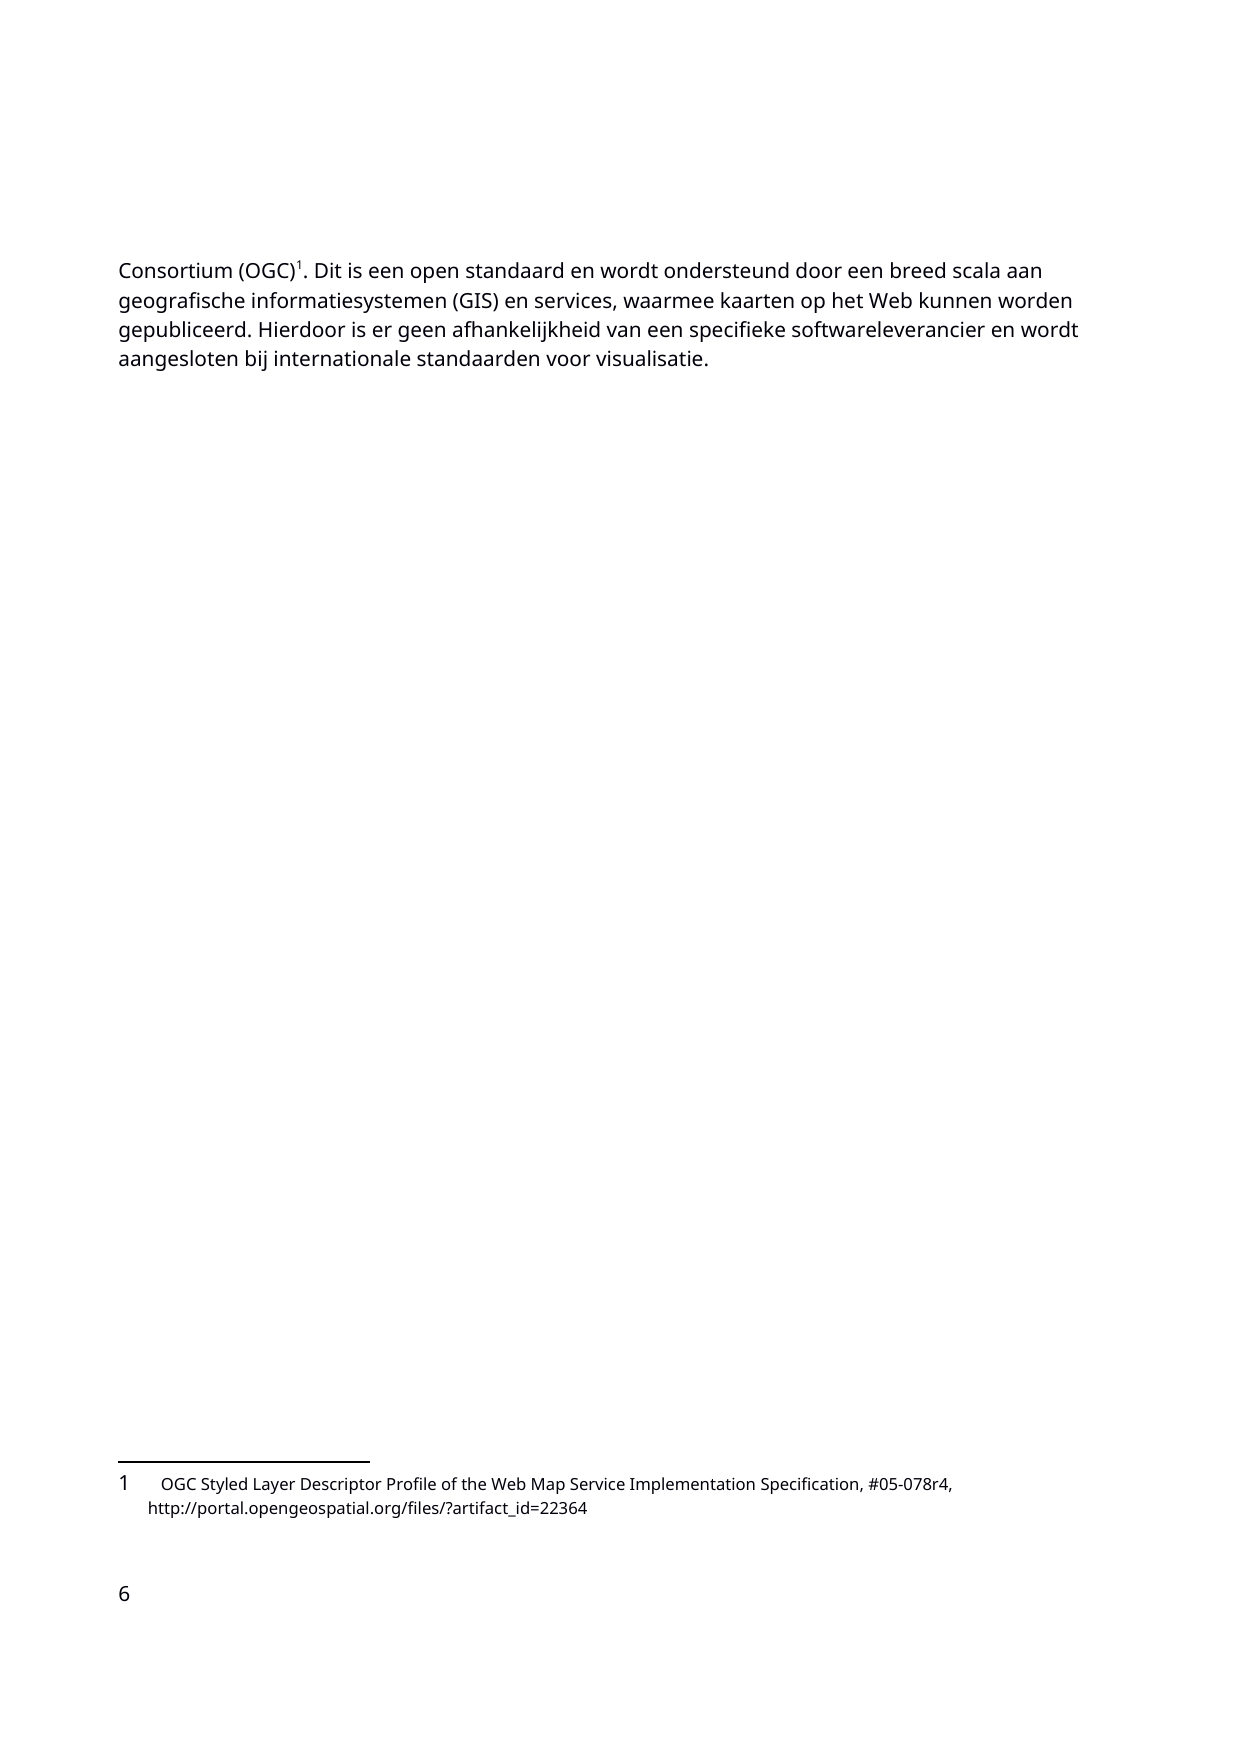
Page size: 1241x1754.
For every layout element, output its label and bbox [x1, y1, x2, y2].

text [118, 256, 1122, 373]
